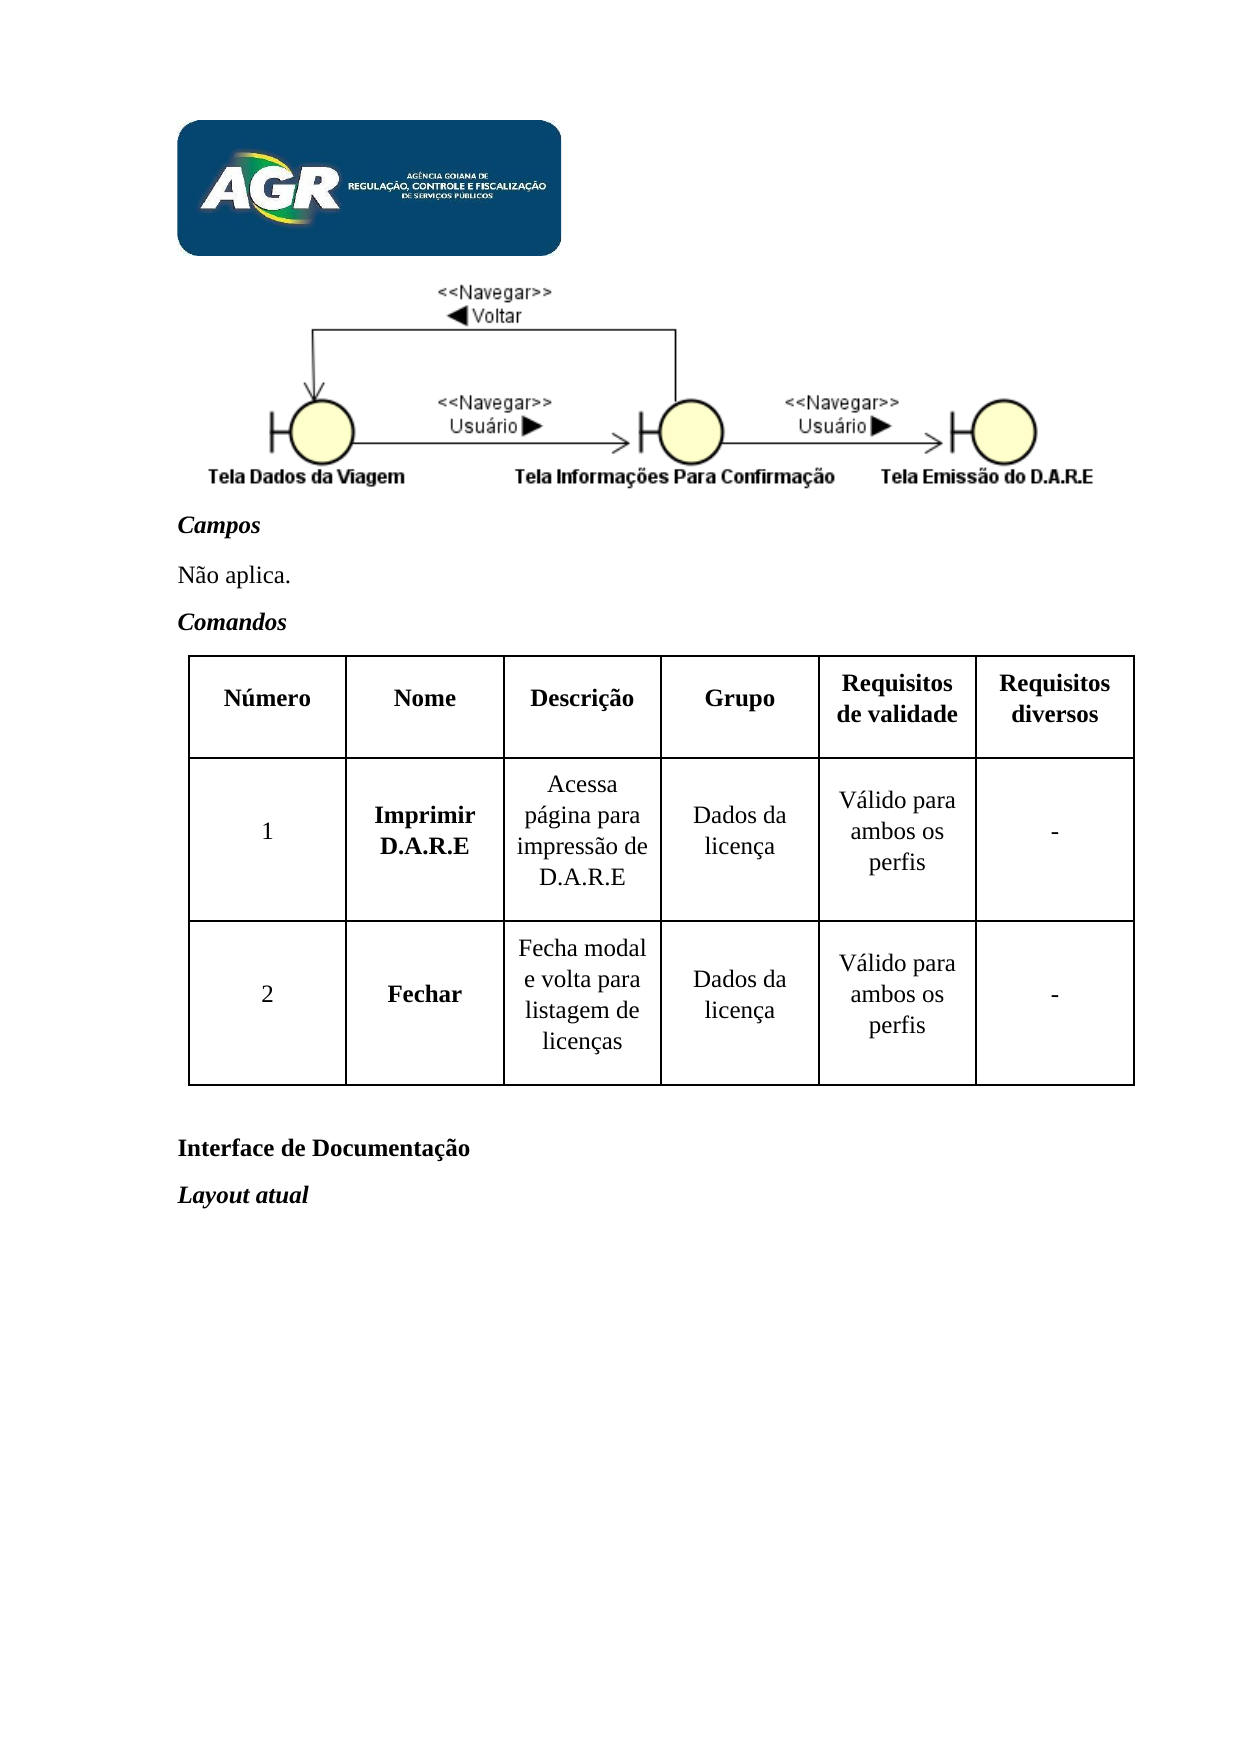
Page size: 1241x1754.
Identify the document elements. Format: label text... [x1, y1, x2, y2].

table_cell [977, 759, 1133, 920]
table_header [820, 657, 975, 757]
text Comandos [177, 607, 1122, 636]
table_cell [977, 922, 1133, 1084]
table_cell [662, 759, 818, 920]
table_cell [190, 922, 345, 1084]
text Campos [177, 510, 1122, 539]
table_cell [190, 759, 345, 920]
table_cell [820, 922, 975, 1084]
text Não aplica. [177, 560, 1122, 588]
text Layout atual [177, 1180, 1122, 1209]
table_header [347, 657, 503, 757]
picture [201, 280, 1099, 490]
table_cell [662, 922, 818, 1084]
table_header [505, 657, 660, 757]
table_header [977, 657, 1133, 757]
picture [177, 120, 562, 256]
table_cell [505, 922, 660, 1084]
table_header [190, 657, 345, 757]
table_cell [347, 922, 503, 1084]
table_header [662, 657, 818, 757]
text Interface de Documentação [177, 1133, 1122, 1161]
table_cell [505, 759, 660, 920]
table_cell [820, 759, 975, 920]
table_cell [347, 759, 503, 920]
